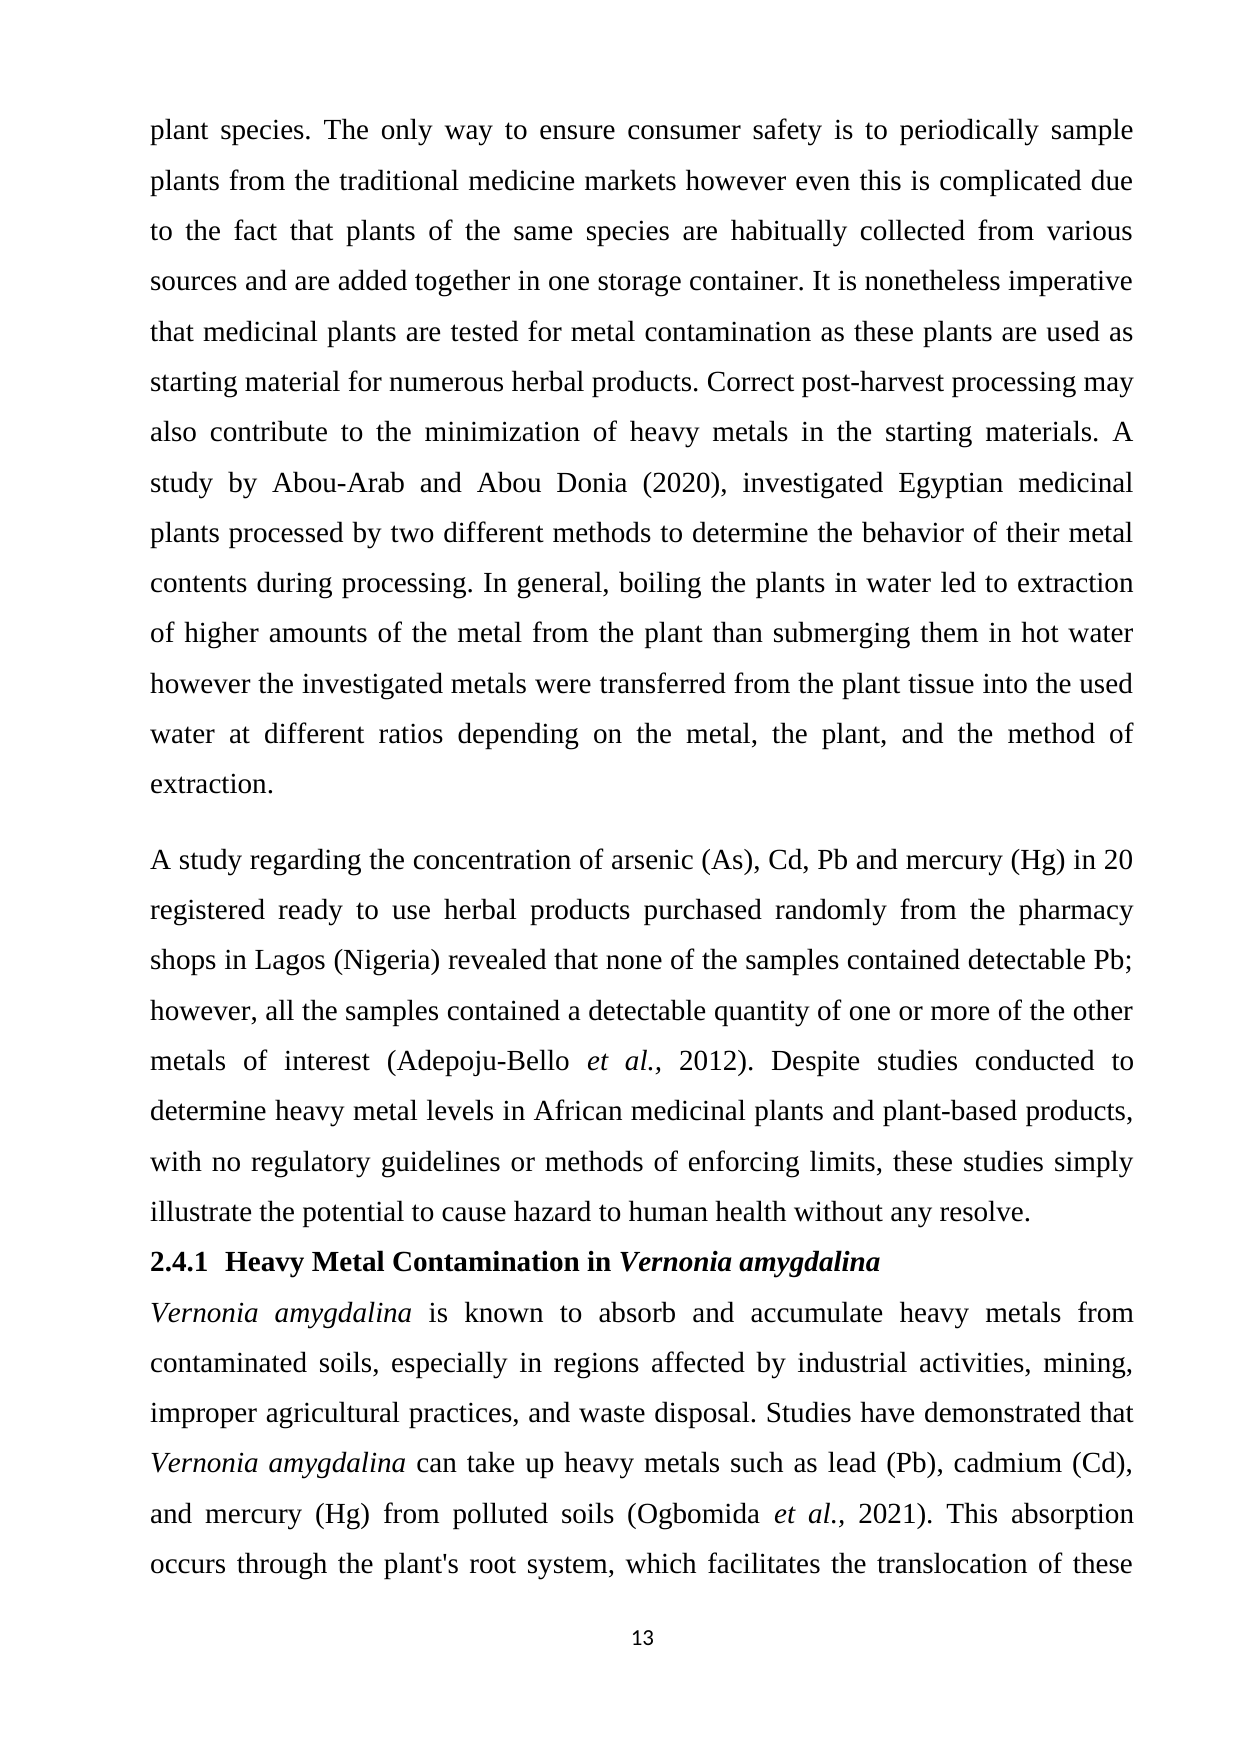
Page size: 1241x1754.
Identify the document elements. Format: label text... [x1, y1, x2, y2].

subtitle 2.4.1 Heavy Metal Contamination in Vernonia amygdalina [150, 1244, 1134, 1278]
text A study regarding the concentration of arsenic (As), Cd, Pb and mercury (Hg) in 20 registered ready to use herbal products purchased randomly from the pharmacy shops in Lagos (Nigeria) revealed that none of the samples contained detectable Pb; however, all the samples contained a detectable quantity of one or more of the other metals of interest (Adepoju-Bello et al., 2012). Despite studies conducted to determine heavy metal levels in African medicinal plants and plant-based products, with no regulatory guidelines or methods of enforcing limits, these studies simply illustrate the potential to cause hazard to human health without any resolve. [150, 842, 1134, 1228]
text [150, 1295, 1134, 1580]
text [150, 112, 1134, 800]
